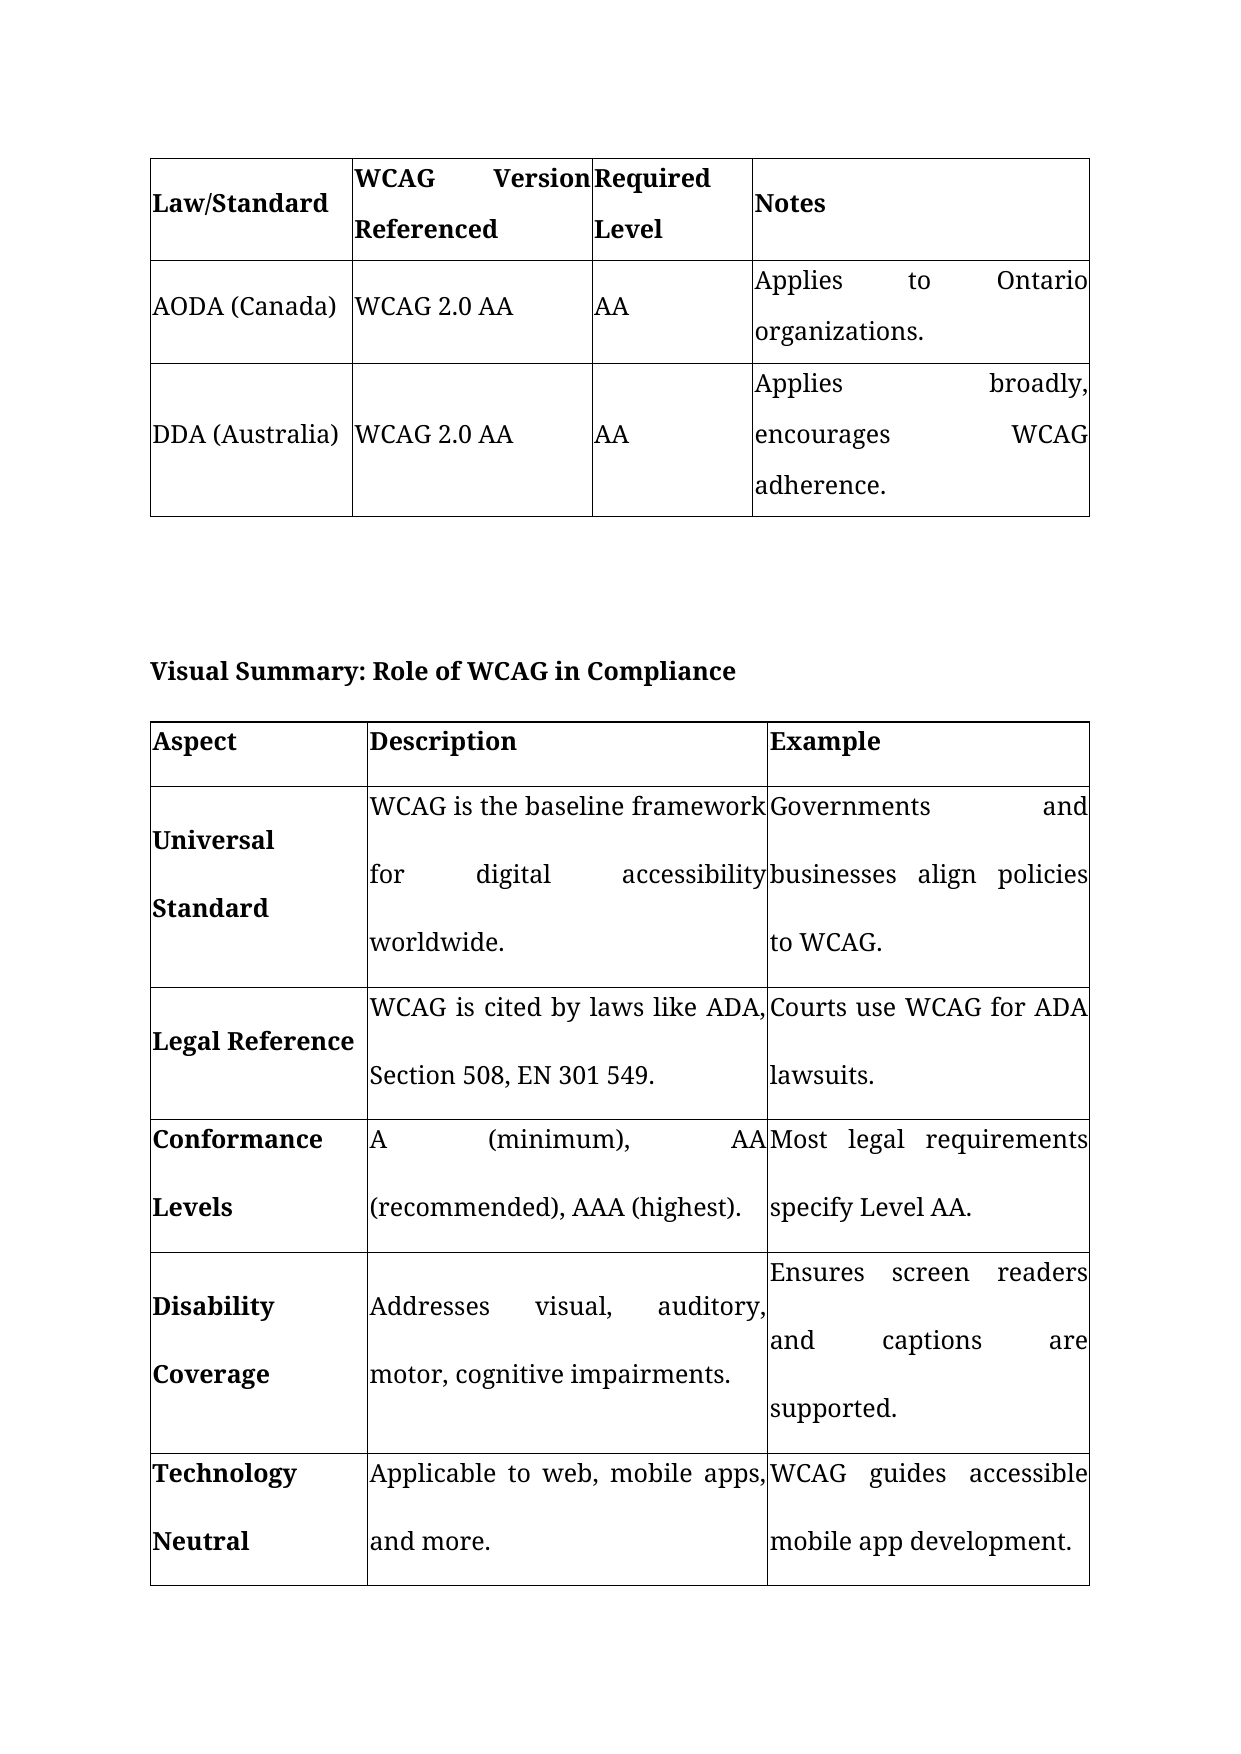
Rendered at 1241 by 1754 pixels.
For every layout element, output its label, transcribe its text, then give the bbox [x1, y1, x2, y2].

table_cell Conformance Levels [151, 1120, 367, 1252]
table_cell A (minimum), AA (recommended), AAA (highest). [368, 1120, 767, 1252]
text Visual Summary: Role of WCAG in Compliance [150, 653, 1090, 687]
table_cell Applies broadly, encourages WCAG adherence. [753, 364, 1089, 516]
table_header Example [768, 723, 1089, 786]
table_header Required Level [593, 159, 752, 260]
table_cell Applicable to web, mobile apps, and more. [368, 1454, 767, 1585]
table_cell WCAG is the baseline framework for digital accessibility worldwide. [368, 787, 767, 987]
table_cell Ensures screen readers and captions are supported. [768, 1253, 1089, 1453]
table_cell AA [593, 364, 752, 516]
table_cell Technology Neutral [151, 1454, 367, 1585]
table_cell Legal Reference [151, 988, 367, 1119]
table_header Description [368, 723, 767, 786]
table_cell WCAG 2.0 AA [353, 261, 592, 363]
table_header WCAG Version Referenced [353, 159, 592, 260]
table_cell Universal Standard [151, 787, 367, 987]
table_cell WCAG is cited by laws like ADA, Section 508, EN 301 549. [368, 988, 767, 1119]
table_header Aspect [151, 723, 367, 786]
table_cell Courts use WCAG for ADA lawsuits. [768, 988, 1089, 1119]
table_cell Applies to Ontario organizations. [753, 261, 1089, 363]
table_cell WCAG guides accessible mobile app development. [768, 1454, 1089, 1585]
table_cell Governments and businesses align policies to WCAG. [768, 787, 1089, 987]
table_cell DDA (Australia) [151, 364, 352, 516]
table_cell AA [593, 261, 752, 363]
table_header Law/Standard [151, 159, 352, 260]
table_cell Addresses visual, auditory, motor, cognitive impairments. [368, 1253, 767, 1453]
table_header Notes [753, 159, 1089, 260]
table_cell AODA (Canada) [151, 261, 352, 363]
table_cell WCAG 2.0 AA [353, 364, 592, 516]
table_cell Most legal requirements specify Level AA. [768, 1120, 1089, 1252]
table_cell Disability Coverage [151, 1253, 367, 1453]
